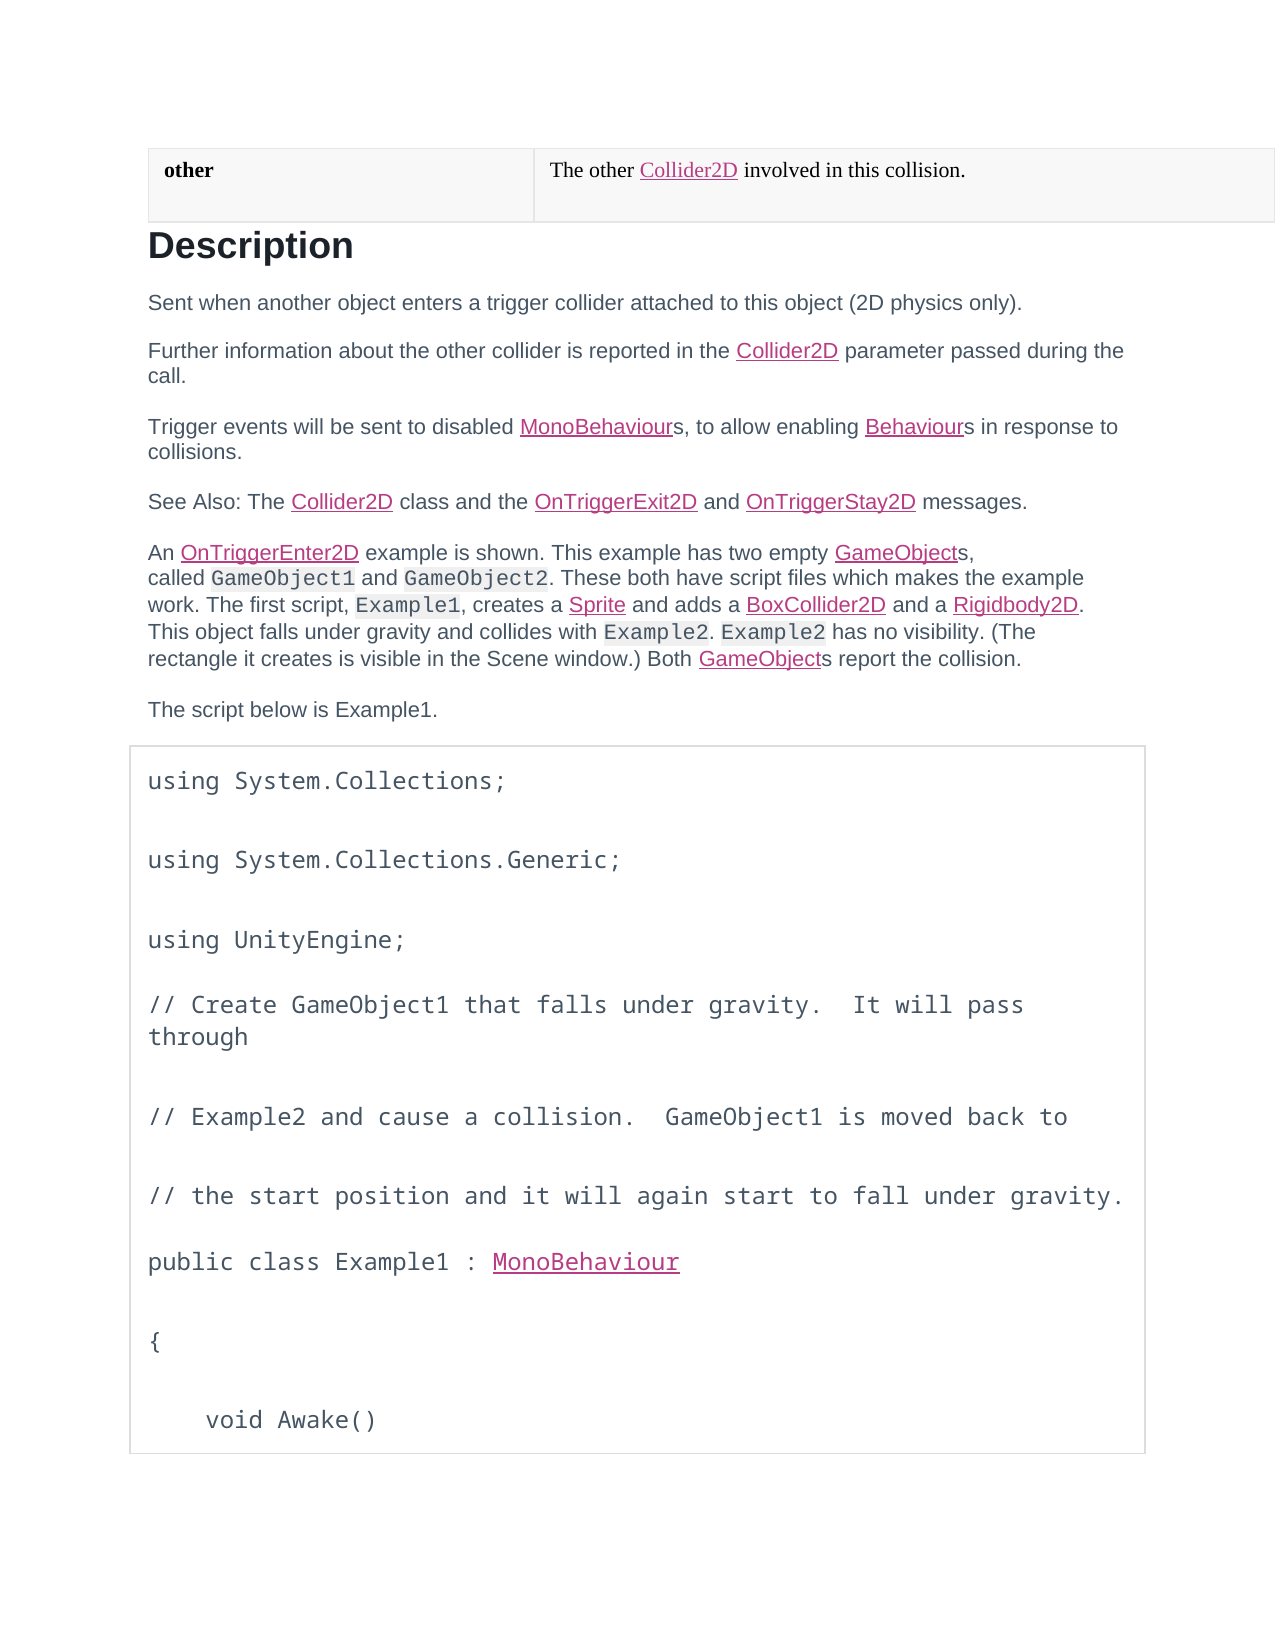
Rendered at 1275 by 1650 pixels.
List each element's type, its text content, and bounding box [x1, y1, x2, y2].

text using System.Collections; [131, 747, 1144, 796]
table_header The other Collider2D involved in this collision. [535, 149, 1274, 221]
text using UnityEngine; // Create GameObject1 that falls under gravity. It will pass through [131, 904, 1144, 1053]
text // Example2 and cause a collision. GameObject1 is moved back to [131, 1081, 1144, 1132]
text Sent when another object enters a trigger collider attached to this object (2D physics only). [148, 289, 1127, 314]
text { [131, 1306, 1144, 1356]
text using System.Collections.Generic; [131, 825, 1144, 876]
text Description [148, 223, 1127, 266]
text // the start position and it will again start to fall under gravity. public class Example1 : MonoBehaviour [131, 1161, 1144, 1277]
table_header other [149, 149, 533, 221]
text void Awake() [131, 1385, 1144, 1453]
text Further information about the other collider is reported in the Collider2D parameter passed during the call. Trigger events will be sent to disabled MonoBehaviours, to allow enabling Behaviours in response to collisions. See Also: The Collider2D class and the OnTriggerExit2D and OnTriggerStay2D messages. An OnTriggerEnter2D example is shown. This example has two empty GameObjects, called GameObject1 and GameObject2. These both have script files which makes the example work. The first script, Example1, creates a Sprite and adds a BoxCollider2D and a Rigidbody2D. This object falls under gravity and collides with Example2. Example2 has no visibility. (The rectangle it creates is visible in the Scene window.) Both GameObjects report the collision. The script below is Example1. [148, 338, 1127, 722]
